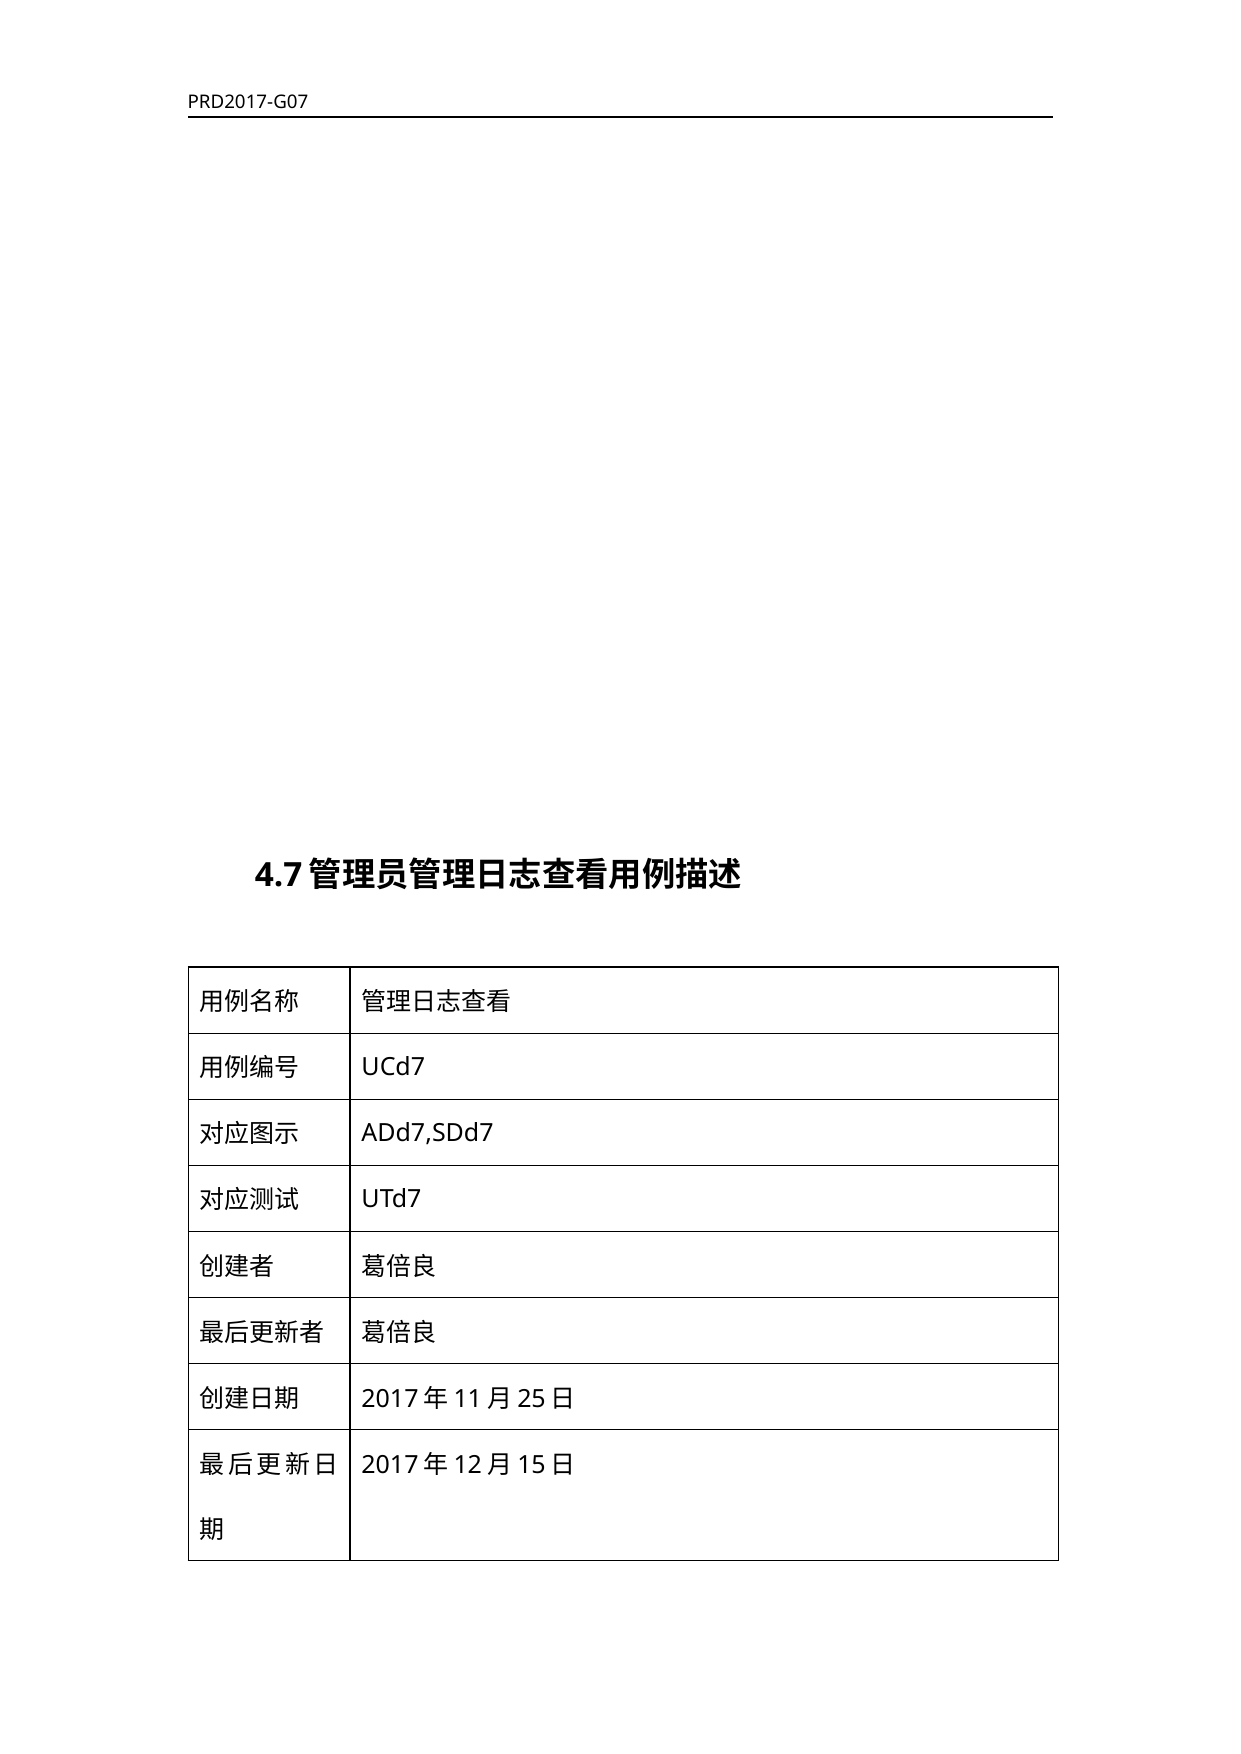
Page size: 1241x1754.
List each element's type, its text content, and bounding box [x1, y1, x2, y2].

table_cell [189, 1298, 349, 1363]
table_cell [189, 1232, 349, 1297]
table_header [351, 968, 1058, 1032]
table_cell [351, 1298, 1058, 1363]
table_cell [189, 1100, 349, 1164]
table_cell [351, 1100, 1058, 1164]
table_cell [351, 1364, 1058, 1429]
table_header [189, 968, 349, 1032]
subtitle 4.7管理员管理日志查看用例描述 [187, 839, 1053, 904]
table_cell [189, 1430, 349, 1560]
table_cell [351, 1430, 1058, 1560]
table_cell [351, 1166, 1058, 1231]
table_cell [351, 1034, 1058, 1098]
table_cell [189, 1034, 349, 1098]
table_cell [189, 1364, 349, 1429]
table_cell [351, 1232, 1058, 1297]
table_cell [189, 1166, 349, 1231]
